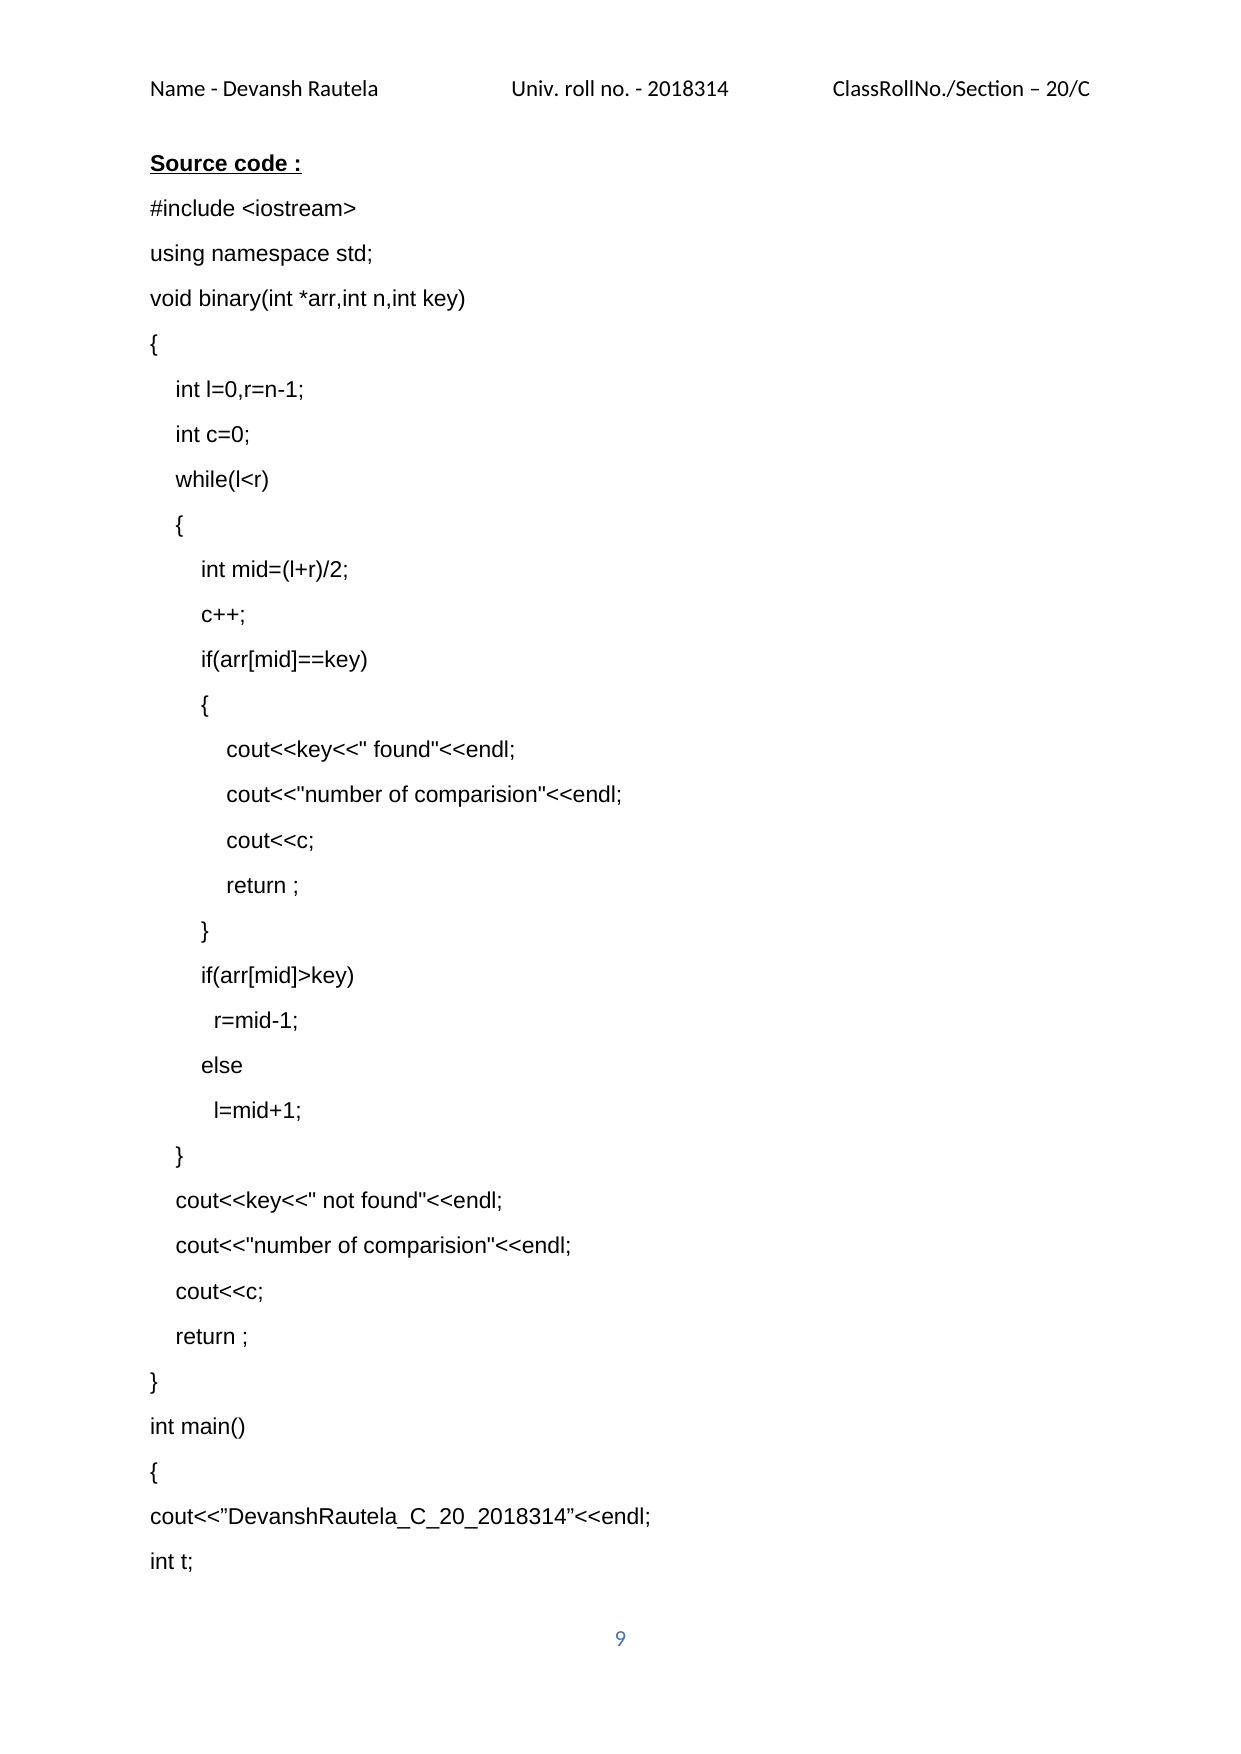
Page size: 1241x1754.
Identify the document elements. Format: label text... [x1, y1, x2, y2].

text int l=0,r=n-1; [150, 376, 1090, 402]
text cout<<"number of comparision"<<endl; [150, 1232, 1090, 1259]
text int c=0; [150, 421, 1090, 447]
text { [150, 511, 1090, 537]
text { [150, 330, 1090, 357]
text while(l<r) [150, 466, 1090, 492]
text cout<<key<<" not found"<<endl; [150, 1187, 1090, 1214]
text if(arr[mid]==key) [150, 646, 1090, 672]
text cout<<"number of comparision"<<endl; [150, 781, 1090, 808]
text cout<<”DevanshRautela_C_20_2018314”<<endl; [150, 1503, 1090, 1529]
text int t; [150, 1548, 1090, 1574]
text r=mid-1; [150, 1007, 1090, 1033]
text int main() [150, 1413, 1090, 1439]
text return ; [150, 1323, 1090, 1349]
text return ; [150, 872, 1090, 898]
text } [150, 917, 1090, 943]
text } [150, 1368, 1090, 1394]
text #include <iostream> [150, 195, 1090, 221]
text } [150, 1142, 1090, 1169]
text cout<<key<<" found"<<endl; [150, 736, 1090, 763]
text l=mid+1; [150, 1097, 1090, 1123]
text { [150, 691, 1090, 718]
text if(arr[mid]>key) [150, 962, 1090, 988]
text void binary(int *arr,int n,int key) [150, 285, 1090, 312]
text { [150, 1458, 1090, 1484]
text using namespace std; [150, 240, 1090, 267]
text c++; [150, 601, 1090, 627]
text Source code : [150, 150, 1090, 176]
text cout<<c; [150, 1278, 1090, 1304]
text cout<<c; [150, 827, 1090, 853]
text else [150, 1052, 1090, 1078]
text int mid=(l+r)/2; [150, 556, 1090, 582]
